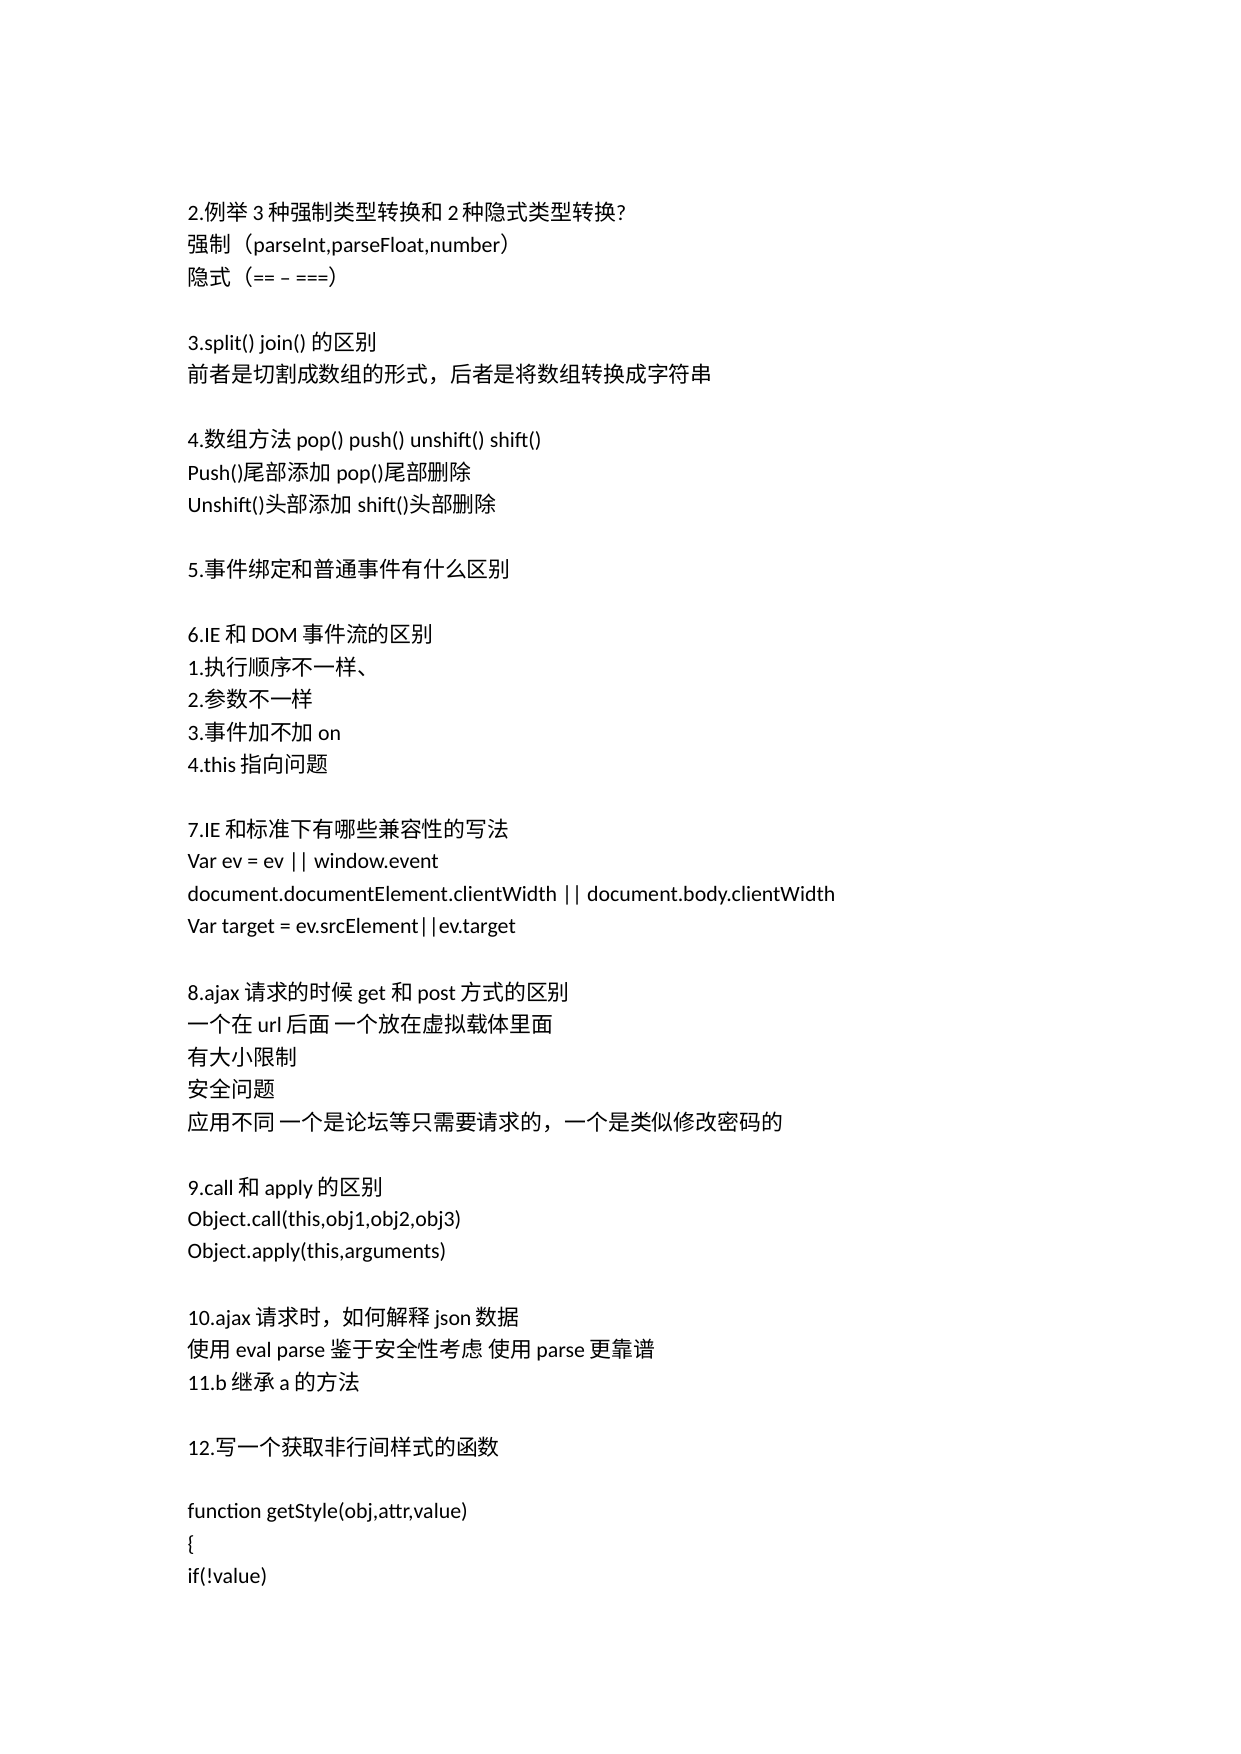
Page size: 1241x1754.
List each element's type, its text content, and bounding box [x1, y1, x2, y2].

text 隐式（== – ===） [187, 259, 1053, 292]
text 前者是切割成数组的形式，后者是将数组转换成字符串 [187, 357, 1053, 389]
text if(!value) [187, 1559, 1053, 1592]
text 2.参数不一样 [187, 682, 1053, 714]
text 10.ajax请求时，如何解释json数据 [187, 1299, 1053, 1332]
text 4.this指向问题 [187, 747, 1053, 779]
text 一个在url后面 一个放在虚拟载体里面 [187, 1007, 1053, 1039]
text 安全问题 [187, 1072, 1053, 1104]
text Var target = ev.srcElement||ev.target [187, 909, 1053, 942]
text Unshift()头部添加 shift()头部删除 [187, 487, 1053, 519]
text document.documentElement.clientWidth || document.body.clientWidth [187, 877, 1053, 909]
text 9.call和apply的区别 [187, 1169, 1053, 1202]
text 6.IE和DOM事件流的区别 [187, 617, 1053, 649]
text 8.ajax请求的时候get 和post方式的区别 [187, 974, 1053, 1007]
text function getStyle(obj,attr,value) [187, 1494, 1053, 1527]
text 3.事件加不加on [187, 714, 1053, 747]
text 1.执行顺序不一样、 [187, 649, 1053, 682]
text 11.b继承a的方法 [187, 1364, 1053, 1397]
text 强制（parseInt,parseFloat,number） [187, 227, 1053, 259]
text 4.数组方法pop() push() unshift() shift() [187, 422, 1053, 454]
text 5.事件绑定和普通事件有什么区别 [187, 552, 1053, 584]
text Object.apply(this,arguments) [187, 1234, 1053, 1267]
text 应用不同 一个是论坛等只需要请求的，一个是类似修改密码的 [187, 1104, 1053, 1137]
text Object.call(this,obj1,obj2,obj3) [187, 1202, 1053, 1234]
text Push()尾部添加 pop()尾部删除 [187, 454, 1053, 487]
text 12.写一个获取非行间样式的函数 [187, 1429, 1053, 1462]
text { [187, 1527, 1053, 1559]
text 使用eval parse 鉴于安全性考虑 使用parse更靠谱 [187, 1332, 1053, 1364]
text 3.split() join() 的区别 [187, 324, 1053, 357]
text Var ev = ev || window.event [187, 844, 1053, 877]
text 2.例举3种强制类型转换和2种隐式类型转换? [187, 194, 1053, 227]
text 7.IE和标准下有哪些兼容性的写法 [187, 812, 1053, 844]
text 有大小限制 [187, 1039, 1053, 1072]
